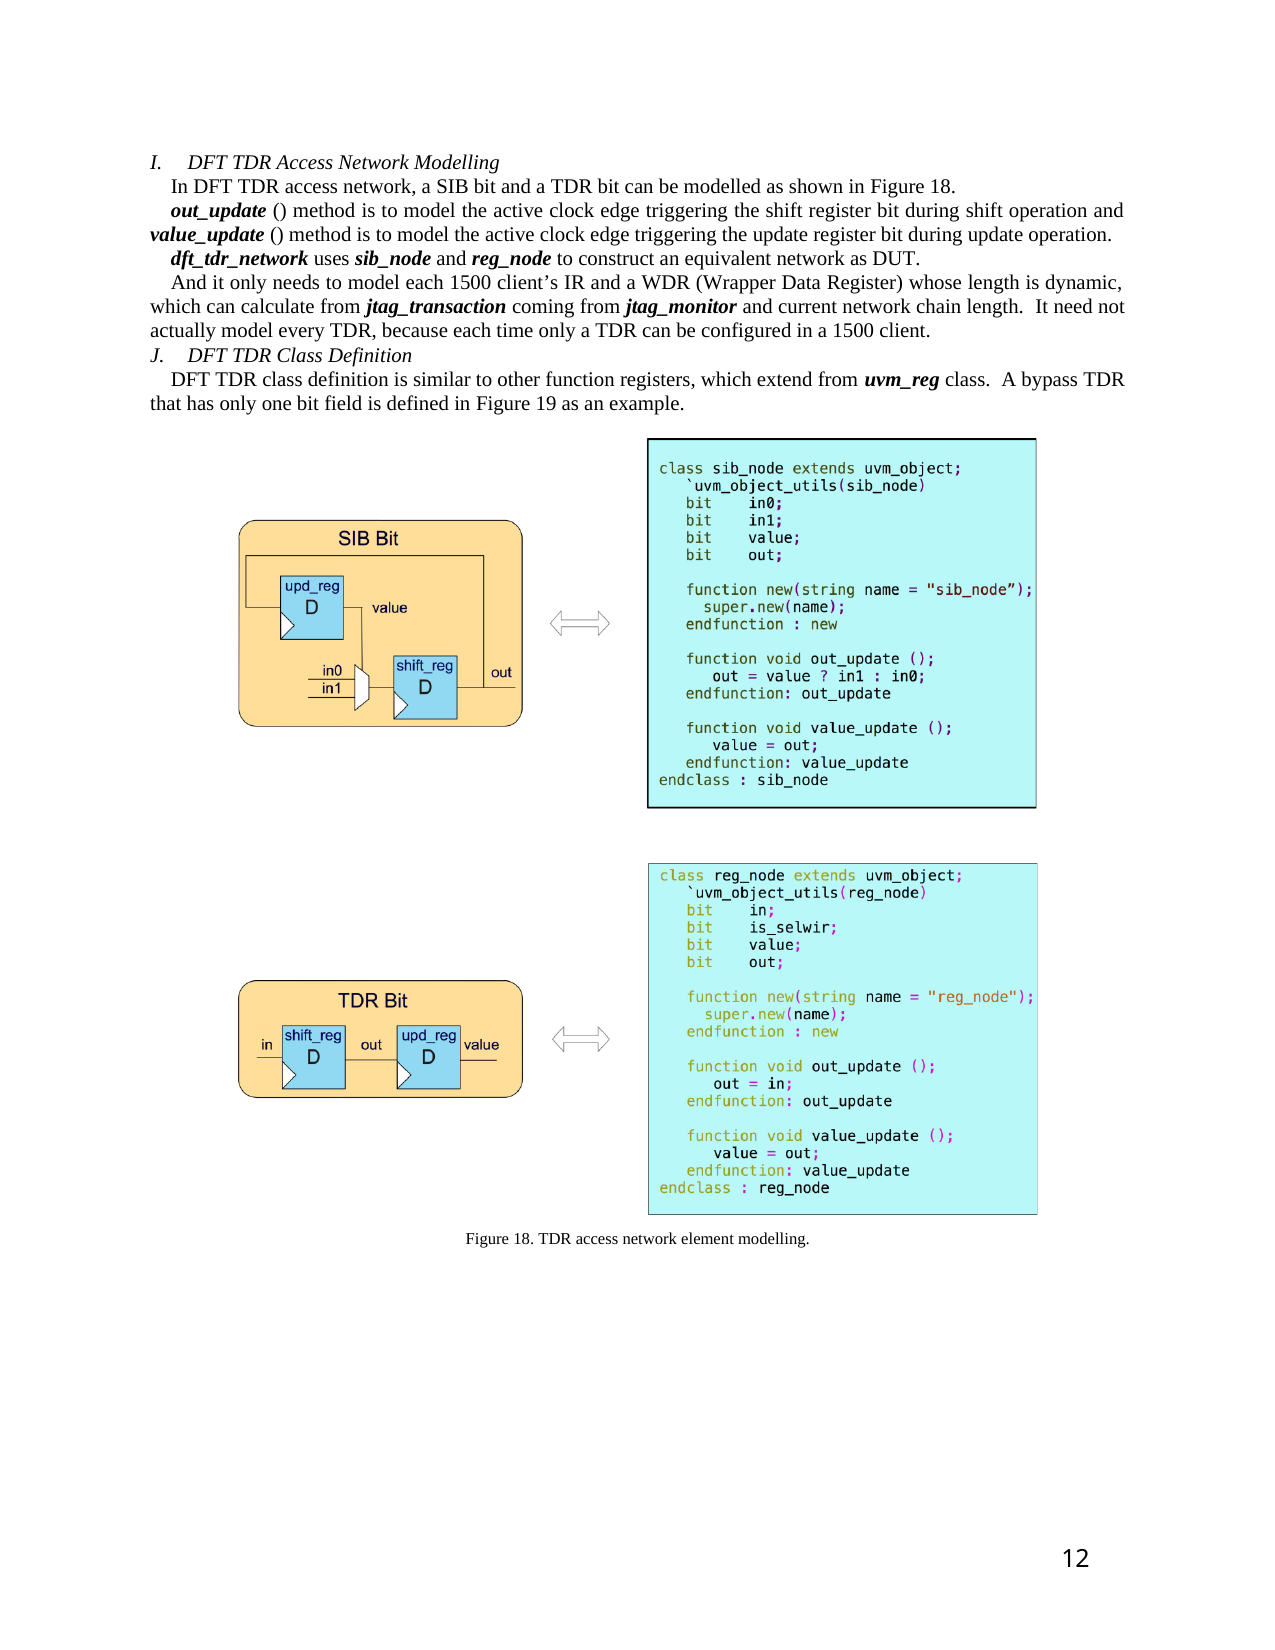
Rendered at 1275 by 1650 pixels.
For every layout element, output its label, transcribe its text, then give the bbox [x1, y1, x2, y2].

text And it only needs to model each 1500 client’s IR and a WDR (Wrapper Data Register) whose length is dynamic, which can calculate from jtag_transaction coming from jtag_monitor and current network chain length. It need not actually model every TDR, because each time only a TDR can be configured in a 1500 client. [150, 270, 1125, 342]
subtitle DFT TDR Class Definition [150, 342, 1125, 367]
picture [237, 860, 1038, 1215]
text dft_tdr_network uses sib_node and reg_node to construct an equivalent network as DUT. [150, 246, 1125, 270]
subtitle DFT TDR Access Network Modelling [150, 150, 1125, 174]
text Figure 18. TDR access network element modelling. [150, 1229, 1125, 1248]
text out_update () method is to model the active clock edge triggering the shift register bit during shift operation and value_update () method is to model the active clock edge triggering the update register bit during update operation. [150, 198, 1125, 246]
picture [238, 438, 1037, 812]
text In DFT TDR access network, a SIB bit and a TDR bit can be modelled as shown in Fig. 18. [150, 174, 1125, 198]
text DFT TDR class definition is similar to other function registers, which extend from uvm_reg class. A bypass TDR that has only one bit field is defined in Fig. 19 as an example. [150, 367, 1125, 415]
